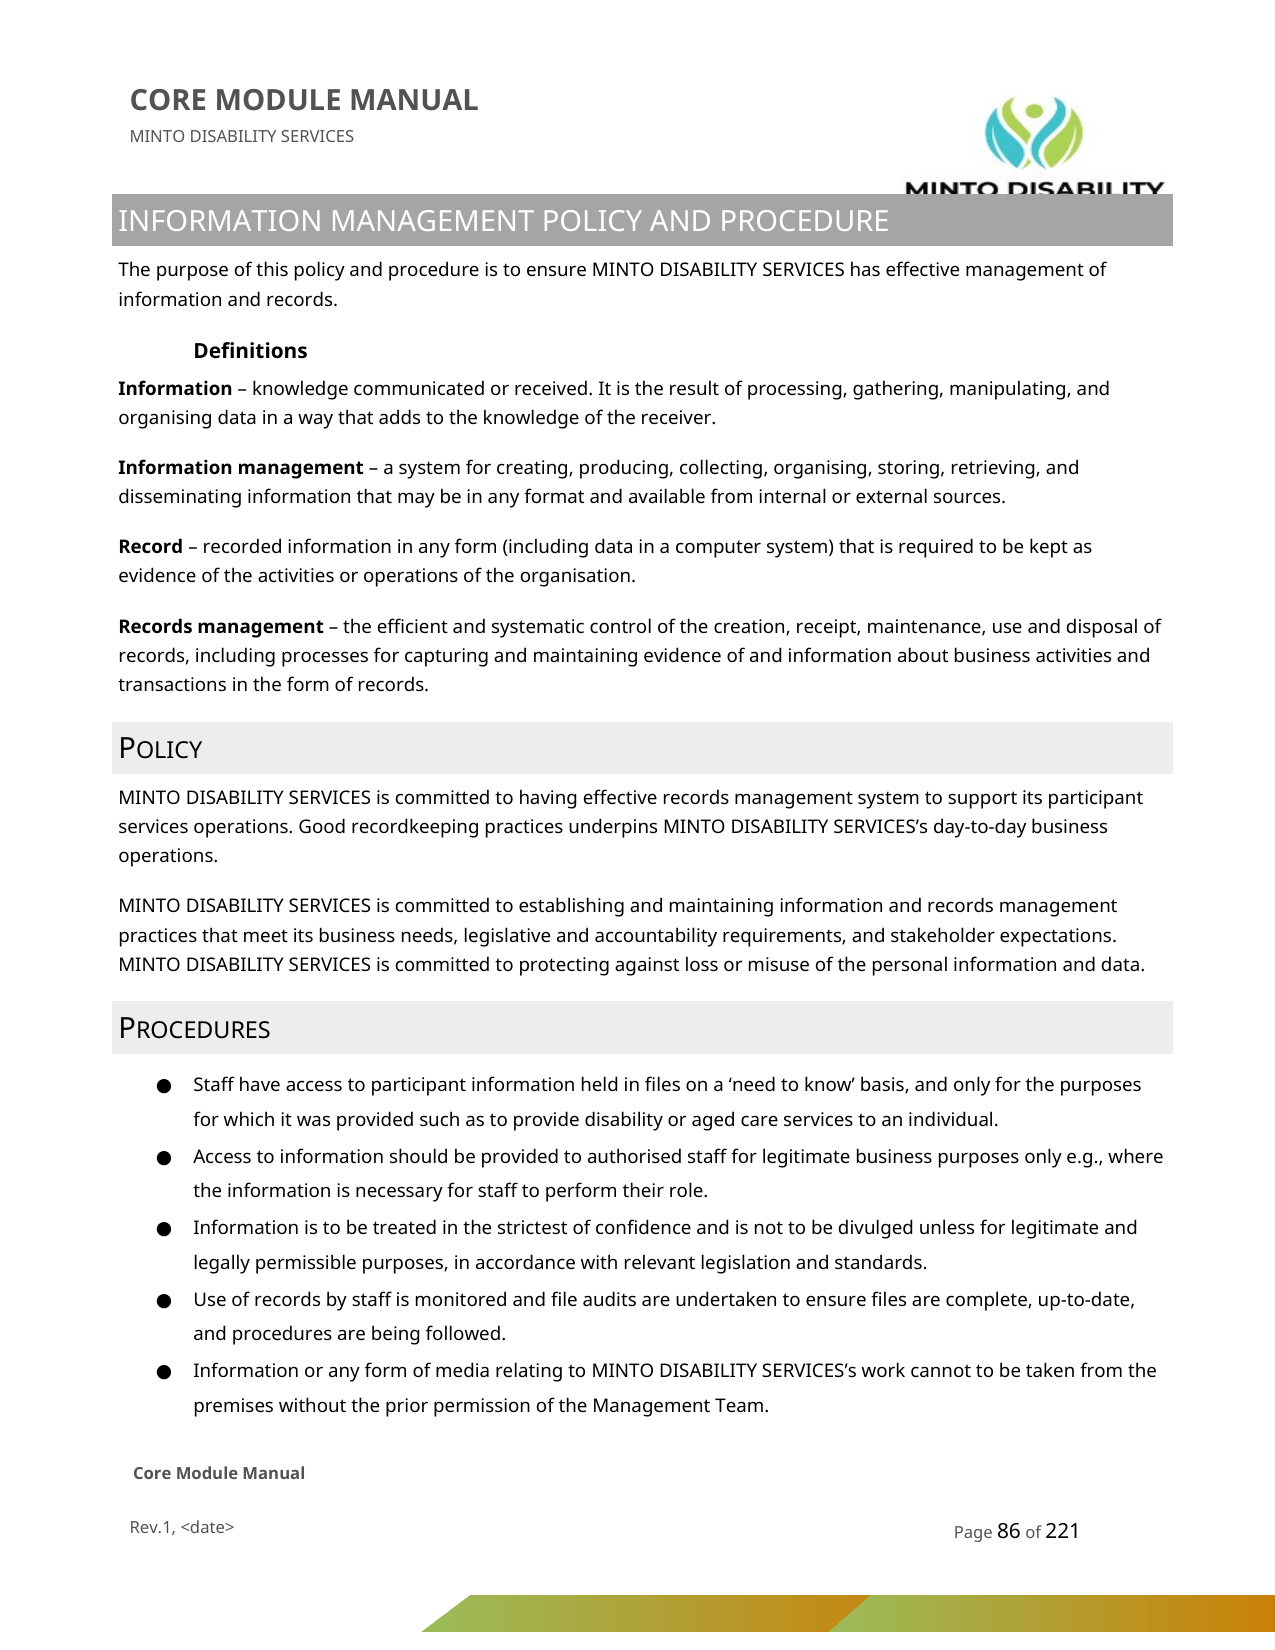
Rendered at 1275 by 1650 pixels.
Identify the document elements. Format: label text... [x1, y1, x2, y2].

list Information is to be treated in the strictest of confidence and is not to be divulged unless for legitimate and legally permissible purposes, in accordance with relevant legislation and standards. [156, 1207, 1167, 1275]
text The purpose of this policy and procedure is to ensure MINTO DISABILITY SERVICES has effective management of information and records. [118, 257, 1167, 311]
text Information management – a system for creating, producing, collecting, organising, storing, retrieving, and disseminating information that may be in any format and available from internal or external sources. [118, 454, 1167, 509]
text Records management – the efficient and systematic control of the creation, receipt, maintenance, use and disposal of records, including processes for capturing and maintaining evidence of and information about business activities and transactions in the form of records. [118, 613, 1167, 697]
text MINTO DISABILITY SERVICES is committed to having effective records management system to support its participant services operations. Good recordkeeping practices underpins MINTO DISABILITY SERVICES’s day-to-day business operations. [118, 784, 1167, 868]
subtitle INFORMATION MANAGEMENT POLICY AND PROCEDURE [118, 200, 1167, 240]
text Information – knowledge communicated or received. It is the result of processing, gathering, manipulating, and organising data in a way that adds to the knowledge of the receiver. [118, 375, 1167, 429]
text Record – recorded information in any form (including data in a computer system) that is required to be kept as evidence of the activities or operations of the organisation. [118, 533, 1167, 588]
list Information or any form of media relating to MINTO DISABILITY SERVICES’s work cannot to be taken from the premises without the prior permission of the Management Team. [156, 1350, 1167, 1418]
subtitle Procedures [118, 1008, 1167, 1047]
list Staff have access to participant information held in files on a ‘need to know’ basis, and only for the purposes for which it was provided such as to provide disability or aged care services to an individual. [156, 1064, 1167, 1132]
picture [901, 95, 1167, 194]
text Definitions [193, 336, 1167, 364]
subtitle Policy [118, 728, 1167, 767]
text MINTO DISABILITY SERVICES is committed to establishing and maintaining information and records management practices that meet its business needs, legislative and accountability requirements, and stakeholder expectations. MINTO DISABILITY SERVICES is committed to protecting against loss or misuse of the personal information and data. [118, 893, 1167, 977]
list Access to information should be provided to authorised staff for legitimate business purposes only e.g., where the information is necessary for staff to perform their role. [156, 1136, 1167, 1203]
list Use of records by staff is monitored and file audits are undertaken to ensure files are complete, up-to-date, and procedures are being followed. [156, 1278, 1167, 1346]
